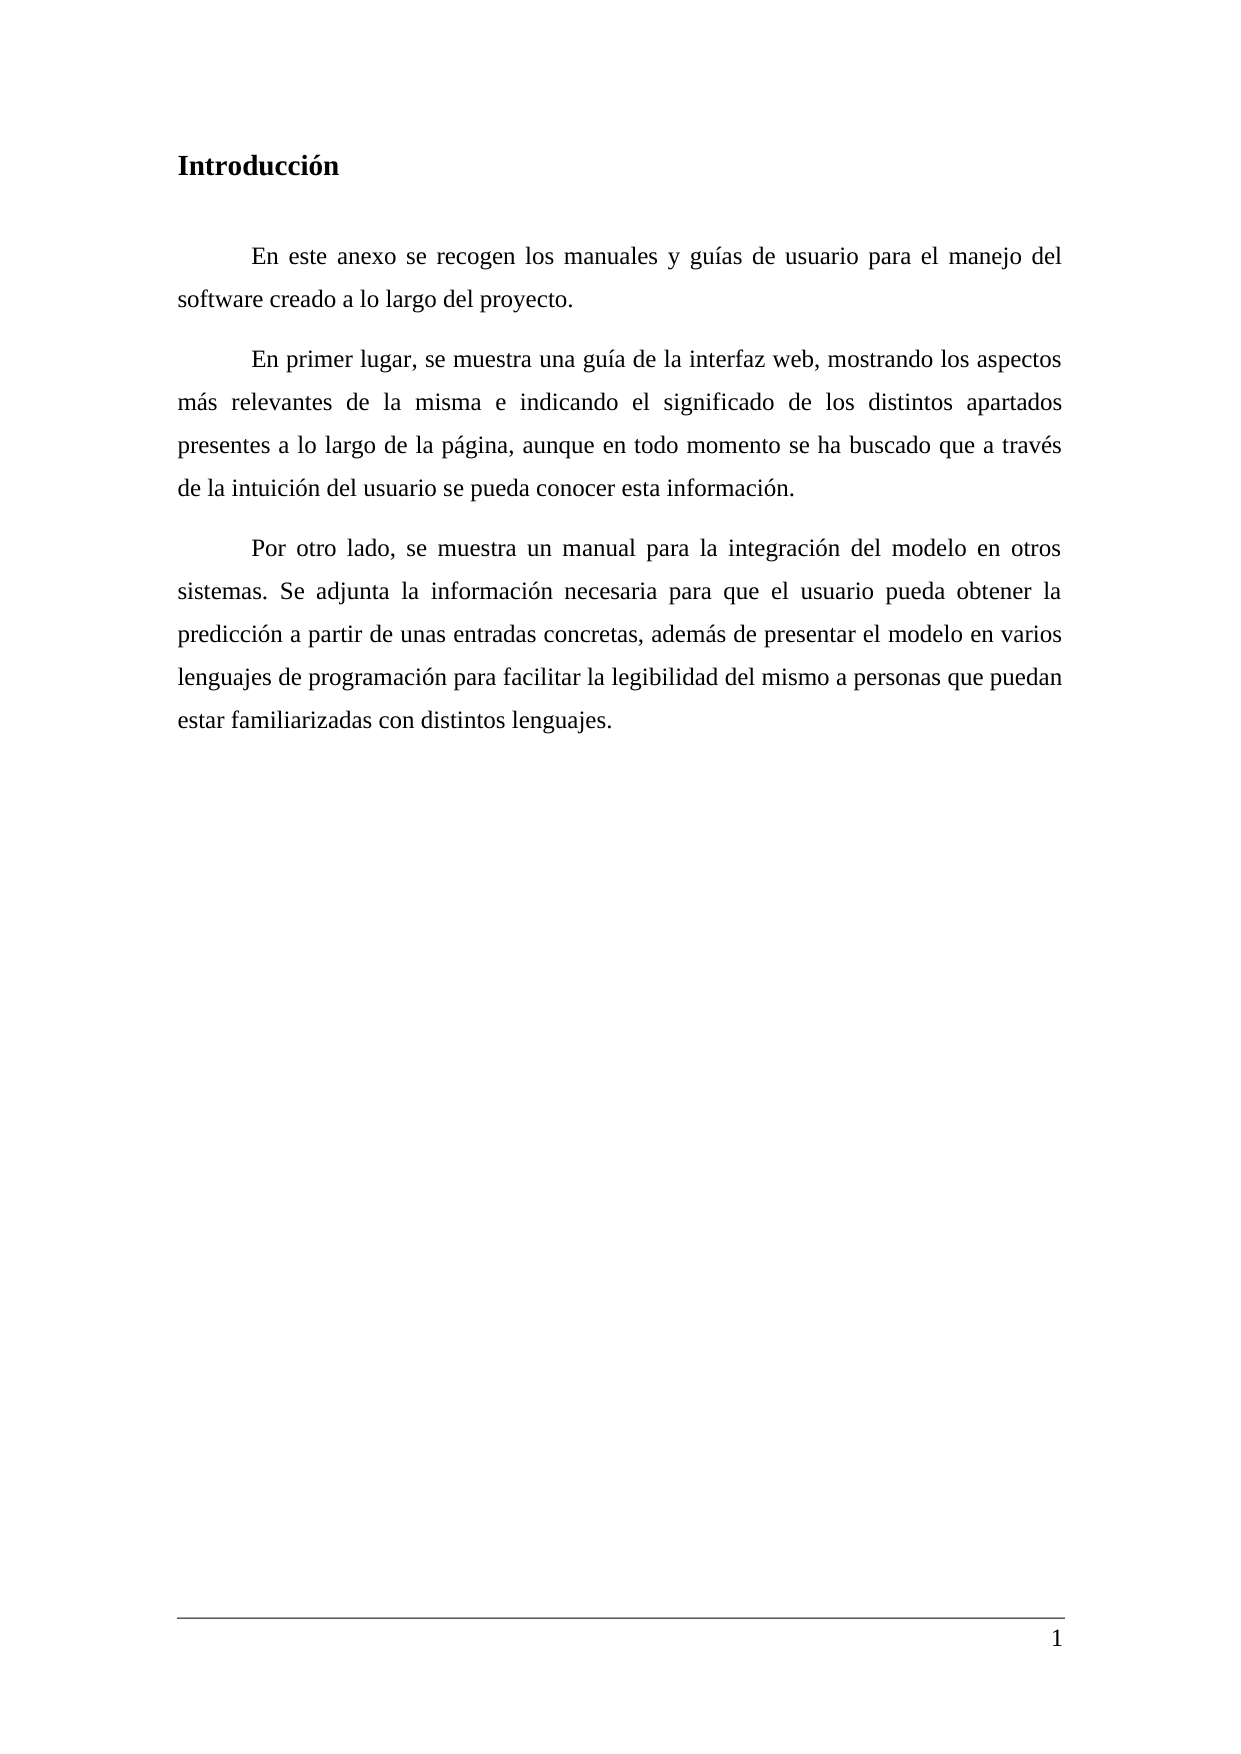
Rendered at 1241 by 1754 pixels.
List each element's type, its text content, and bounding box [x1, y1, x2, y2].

text Por otro lado, se muestra un manual para la integración del modelo en otros sistemas. Se adjunta la información necesaria para que el usuario pueda obtener la predicción a partir de unas entradas concretas, además de presentar el modelo en varios lenguajes de programación para facilitar la legibilidad del mismo a personas que puedan estar familiarizadas con distintos lenguajes. [177, 533, 1063, 734]
subtitle Introducción [177, 148, 1063, 181]
text En primer lugar, se muestra una guía de la interfaz web, mostrando los aspectos más relevantes de la misma e indicando el significado de los distintos apartados presentes a lo largo de la página, aunque en todo momento se ha buscado que a través de la intuición del usuario se pueda conocer esta información. [177, 344, 1063, 502]
text En este anexo se recogen los manuales y guías de usuario para el manejo del software creado a lo largo del proyecto. [177, 241, 1063, 313]
